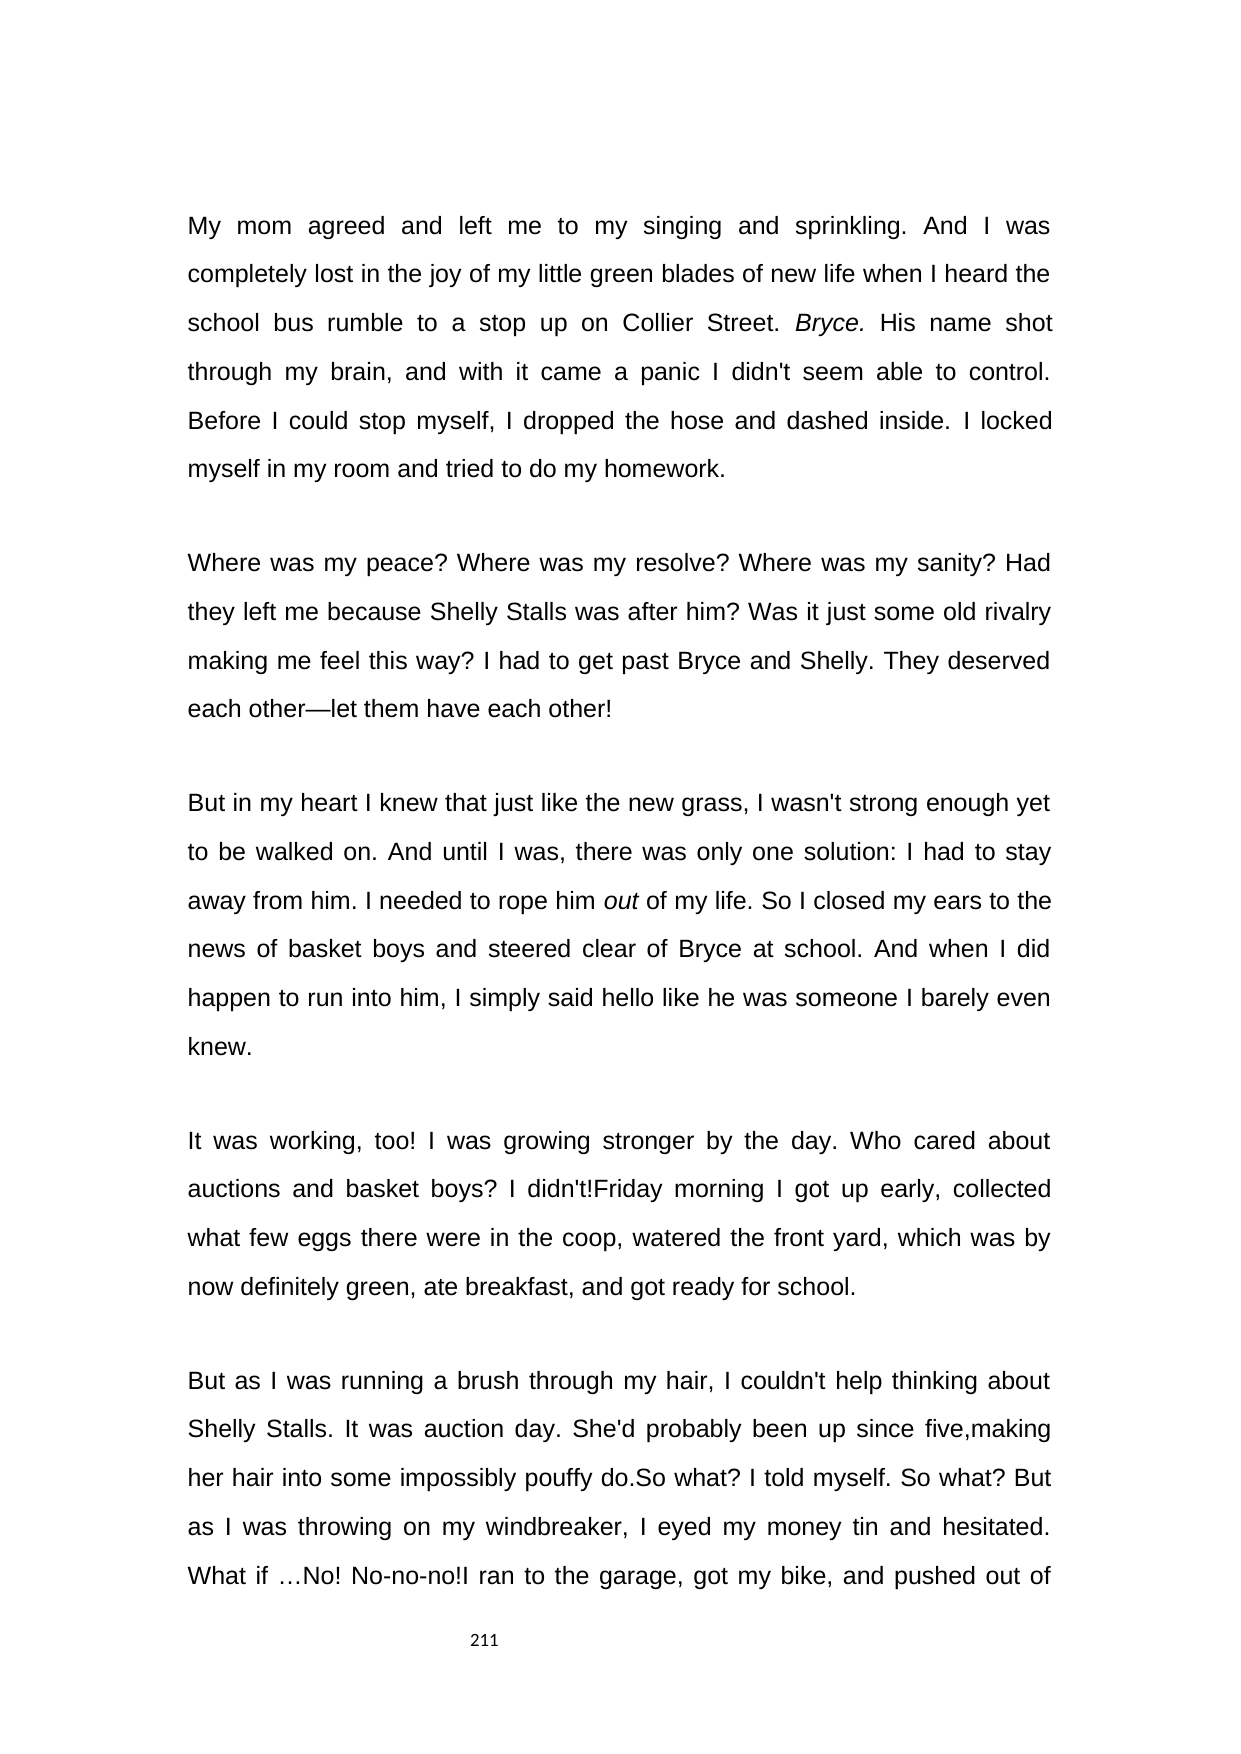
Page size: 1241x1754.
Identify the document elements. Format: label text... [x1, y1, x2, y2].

text Where was my peace? Where was my resolve? Where was my sanity? Had they left me because Shelly Stalls was after him? Was it just some old rivalry making me feel this way? I had to get past Bryce and Shelly. They deserved each other—let them have each other! [187, 546, 1053, 725]
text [187, 1364, 1053, 1591]
text But in my heart I knew that just like the new grass, I wasn't strong enough yet to be walked on. And until I was, there was only one solution: I had to stay away from him. I needed to rope him out of my life. So I closed my ears to the news of basket boys and steered clear of Bryce at school. And when I did happen to run into him, I simply said hello like he was someone I barely even knew. [187, 786, 1053, 1063]
text My mom agreed and left me to my singing and sprinkling. And I was completely lost in the joy of my little green blades of new life when I heard the school bus rumble to a stop up on Collier Street. Bryce. His name shot through my brain, and with it came a panic I didn't seem able to control. Before I could stop myself, I dropped the hose and dashed inside. I locked myself in my room and tried to do my homework. [187, 209, 1053, 485]
text It was working, too! I was growing stronger by the day. Who cared about auctions and basket boys? I didn't!Friday morning I got up early, collected what few eggs there were in the coop, watered the front yard, which was by now definitely green, ate breakfast, and got ready for school. [187, 1124, 1053, 1303]
